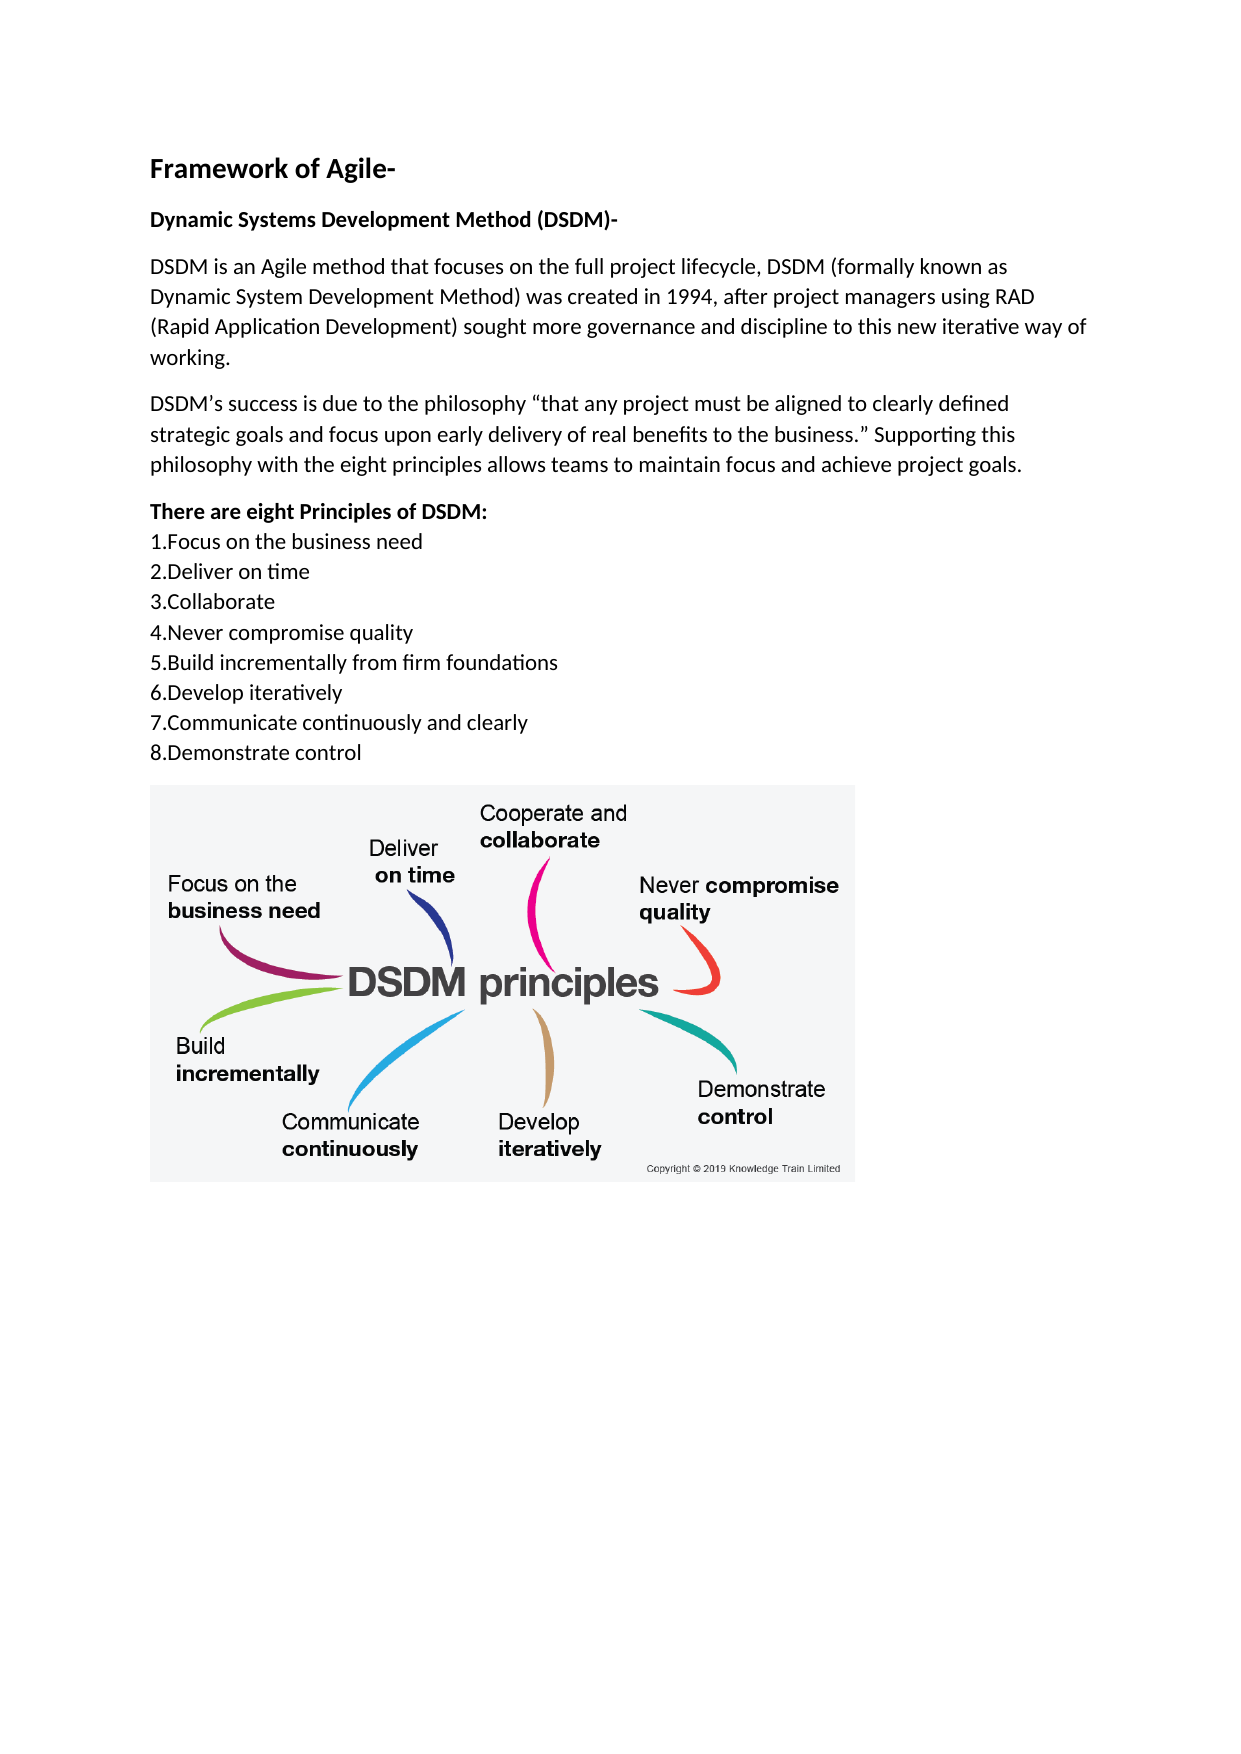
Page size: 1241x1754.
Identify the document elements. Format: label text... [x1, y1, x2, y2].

picture [150, 785, 855, 1182]
text Dynamic Systems Development Method (DSDM)- [150, 205, 1090, 233]
text DSDM’s success is due to the philosophy “that any project must be aligned to clearly defined strategic goals and focus upon early delivery of real benefits to the business.” Supporting this philosophy with the eight principles allows teams to maintain focus and achieve project goals. [150, 389, 1090, 478]
text There are eight Principles of DSDM: 1.Focus on the business need 2.Deliver on time 3.Collaborate 4.Never compromise quality 5.Build incrementally from firm foundations 6.Develop iteratively 7.Communicate continuously and clearly 8.Demonstrate control [150, 497, 1090, 766]
text DSDM is an Agile method that focuses on the full project lifecycle, DSDM (formally known as Dynamic System Development Method) was created in 1994, after project managers using RAD (Rapid Application Development) sought more governance and discipline to this new iterative way of working. [150, 252, 1090, 371]
text Framework of Agile- [150, 150, 1090, 186]
